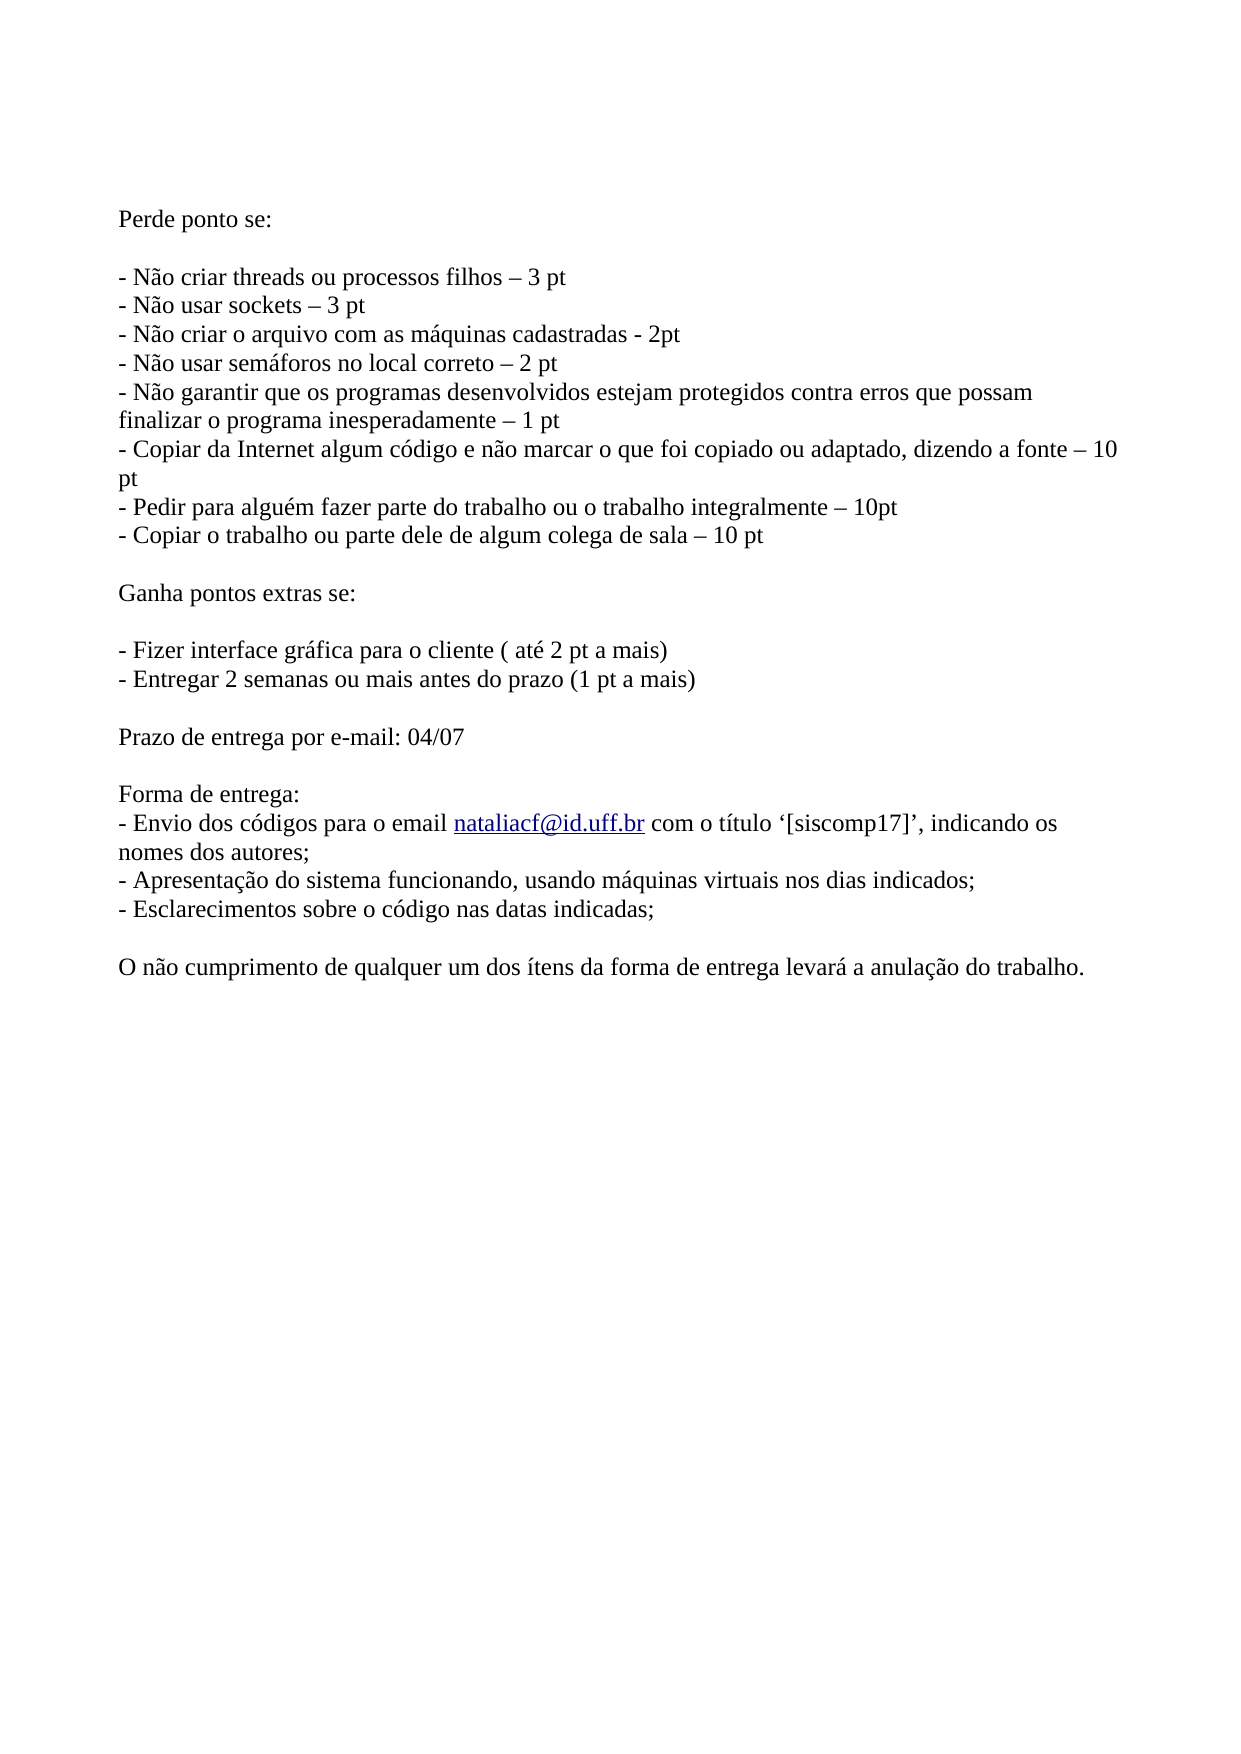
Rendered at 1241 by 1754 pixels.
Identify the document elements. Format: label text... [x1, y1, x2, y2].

text - Fizer interface gráfica para o cliente ( até 2 pt a mais) [118, 636, 1122, 664]
text Perde ponto se: [118, 204, 1122, 233]
text - Não usar sockets – 3 pt [118, 291, 1122, 319]
text - Não criar threads ou processos filhos – 3 pt [118, 262, 1122, 291]
text Prazo de entrega por e-mail: 04/07 [118, 722, 1122, 751]
text Forma de entrega: [118, 779, 1122, 808]
text - Não criar o arquivo com as máquinas cadastradas - 2pt [118, 319, 1122, 348]
text O não cumprimento de qualquer um dos ítens da forma de entrega levará a anulação do trabalho. [118, 952, 1122, 981]
text - Não garantir que os programas desenvolvidos estejam protegidos contra erros que possam finalizar o programa inesperadamente – 1 pt [118, 377, 1122, 434]
text - Envio dos códigos para o email nataliacf@id.uff.br com o título ‘[siscomp17]’, indicando os nomes dos autores; [118, 808, 1122, 866]
text - Esclarecimentos sobre o código nas datas indicadas; [118, 894, 1122, 923]
text - Entregar 2 semanas ou mais antes do prazo (1 pt a mais) [118, 664, 1122, 693]
text - Não usar semáforos no local correto – 2 pt [118, 348, 1122, 377]
text Ganha pontos extras se: [118, 578, 1122, 607]
text - Apresentação do sistema funcionando, usando máquinas virtuais nos dias indicados; [118, 866, 1122, 894]
text - Pedir para alguém fazer parte do trabalho ou o trabalho integralmente – 10pt [118, 492, 1122, 521]
text - Copiar o trabalho ou parte dele de algum colega de sala – 10 pt [118, 521, 1122, 549]
text - Copiar da Internet algum código e não marcar o que foi copiado ou adaptado, dizendo a fonte – 10 pt [118, 434, 1122, 492]
